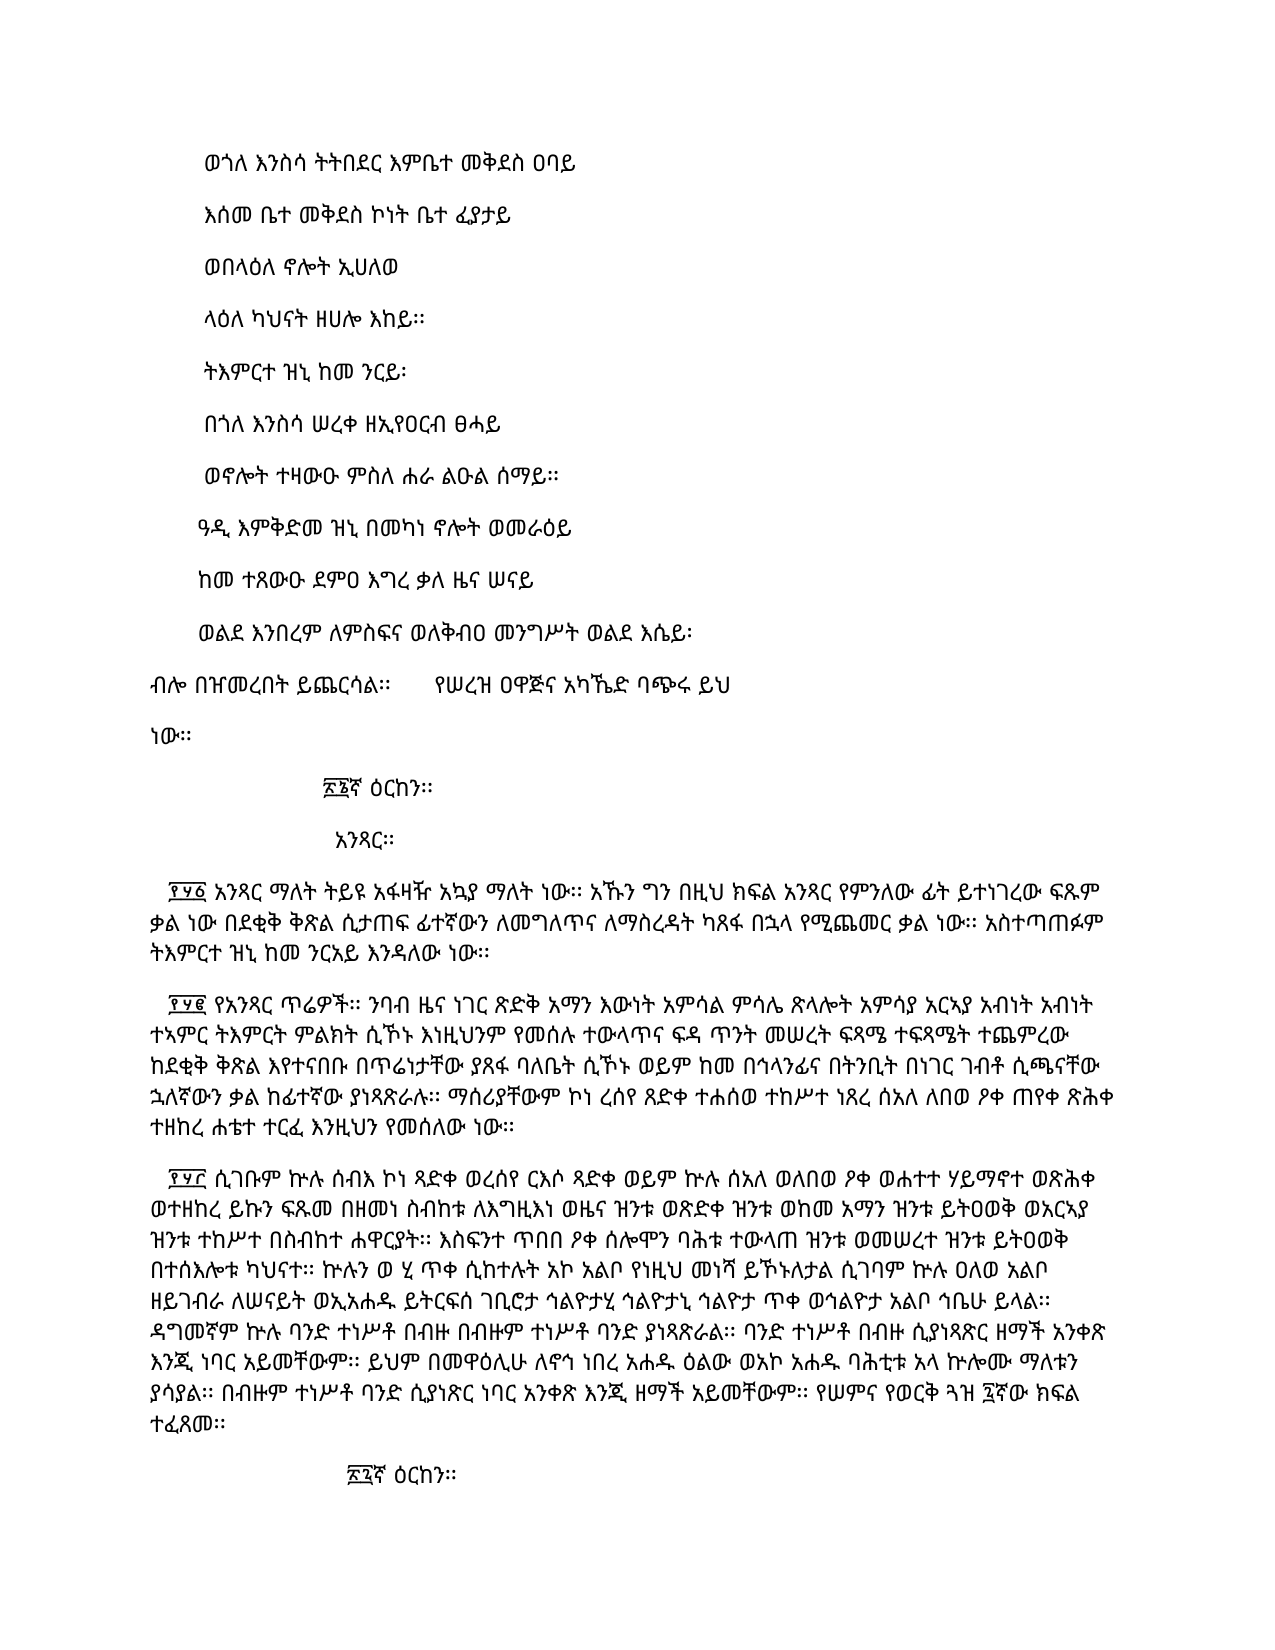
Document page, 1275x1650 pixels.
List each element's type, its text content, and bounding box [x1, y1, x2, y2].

text ከመ ተጸውዑ ደምዐ እግረ ቃለ ዜና ሠናይ [150, 567, 1125, 594]
text ወኖሎት ተዛውዑ ምስለ ሐራ ልዑል ሰማይ፡፡ [150, 463, 1125, 490]
text ወልደ እንበረም ለምስፍና ወለቅብዐ መንግሥት ወልደ እሴይ፡ [150, 620, 1125, 646]
text በጎለ እንስሳ ሠረቀ ዘኢየዐርብ ፀሓይ [150, 411, 1125, 438]
text እሰመ ቤተ መቅደስ ኮነት ቤተ ፈያታይ [150, 202, 1125, 229]
text ፻፶፩ አንጻር ማለት ትይዩ አፋዛዥ አኳያ ማለት ነው፡፡ አኹን ግን በዚህ ክፍል አንጻር የምንለው ፊት ይተነገረው ፍጹም ቃል ነው በደቂቅ ቅጽል ሲታጠፍ ፊተኛውን ለመግለጥና ለማስረዳት ካጸፋ በኋላ የሚጨመር ቃል ነው፡፡ አስተጣጠፉም ትእምርተ ዝኒ ከመ ንርአይ እንዳለው ነው፡፡ [150, 879, 1125, 967]
text ወበላዕለ ኖሎት ኢሀለወ [150, 254, 1125, 281]
text ነው፡፡ [150, 723, 1125, 750]
text ብሎ በዠመረበት ይጨርሳል፡፡ የሠረዝ ዐዋጅና አካኼድ ባጭሩ ይህ [150, 672, 1125, 698]
text ፻፶፪ የአንጻር ጥሬዎች፡፡ ንባብ ዜና ነገር ጽድቅ አማን እውነት አምሳል ምሳሌ ጽላሎት አምሳያ አርኣያ አብነት አብነት ተኣምር ትእምርት ምልክት ሲኾኑ እነዚህንም የመሰሉ ተውላጥና ፍዳ ጥንት መሠረት ፍጻሜ ተፍጻሜት ተጨምረው ከደቂቅ ቅጽል እየተናበቡ በጥሬነታቸው ያጸፋ ባለቤት ሲኾኑ ወይም ከመ በኅላንፊና በትንቢት በነገር ገብቶ ሲጫናቸው ኋለኛውን ቃል ከፊተኛው ያነጻጽራሉ፡፡ ማሰሪያቸውም ኮነ ረሰየ ጸድቀ ተሐሰወ ተከሥተ ነጸረ ሰአለ ለበወ ዖቀ ጠየቀ ጽሕቀ ተዘከረ ሐቴተ ተርፈ እንዚህን የመሰለው ነው፡፡ [150, 992, 1125, 1141]
text ዓዲ እምቅድመ ዝኒ በመካነ ኖሎት ወመራዕይ [150, 515, 1125, 542]
text ትእምርተ ዝኒ ከመ ንርይ፡ [150, 359, 1125, 385]
text አንጻር፡፡ [150, 827, 1125, 854]
text ፳፮ኛ ዕርከን፡፡ [150, 775, 1125, 801]
text ላዕለ ካህናት ዘሀሎ እከይ፡፡ [150, 307, 1125, 333]
text ፳፯ኛ ዕርከን፡፡ [150, 1462, 1125, 1489]
text ወጎለ እንስሳ ትትበደር እምቤተ መቅደስ ዐባይ [150, 150, 1125, 177]
text ፻፶፫ ሲገቡም ኵሉ ሰብእ ኮነ ጻድቀ ወረሰየ ርእሶ ጻድቀ ወይም ኵሉ ሰአለ ወለበወ ዖቀ ወሐተተ ሃይማኖተ ወጽሕቀ ወተዘከረ ይኩን ፍጹመ በዘመነ ስብከቱ ለእግዚእነ ወዜና ዝንቱ ወጽድቀ ዝንቱ ወከመ አማን ዝንቱ ይትዐወቅ ወአርኣያ ዝንቱ ተከሥተ በስብከተ ሐዋርያት፡፡ እስፍንተ ጥበበ ዖቀ ሰሎሞን ባሕቱ ተውላጠ ዝንቱ ወመሠረተ ዝንቱ ይትዐወቅ በተሰእሎቱ ካህናተ፡፡ ኵሉን ወ ሂ ጥቀ ሲከተሉት አኮ አልቦ የነዚህ መነሻ ይኾኑለታል ሲገባም ኵሉ ዐለወ አልቦ ዘይገብራ ለሠናይት ወኢአሐዱ ይትርፍሰ ገቢሮታ ኅልዮታሂ ኅልዮታኒ ኅልዮታ ጥቀ ወኅልዮታ አልቦ ኅቤሁ ይላል፡፡ ዳግመኛም ኵሉ ባንድ ተነሥቶ በብዙ በብዙም ተነሥቶ ባንድ ያነጻጽራል፡፡ ባንድ ተነሥቶ በብዙ ሲያነጻጽር ዘማች አንቀጽ እንጂ ነባር አይመቸውም፡፡ ይህም በመዋዕሊሁ ለኖኅ ነበረ አሐዱ ዕልው ወአኮ አሐዱ ባሕቲቱ አላ ኵሎሙ ማለቱን ያሳያል፡፡ በብዙም ተነሥቶ ባንድ ሲያነጽር ነባር አንቀጽ እንጂ ዘማች አይመቸውም፡፡ የሠምና የወርቅ ጓዝ ፯ኛው ክፍል ተፈጸመ፡፡ [150, 1166, 1125, 1437]
